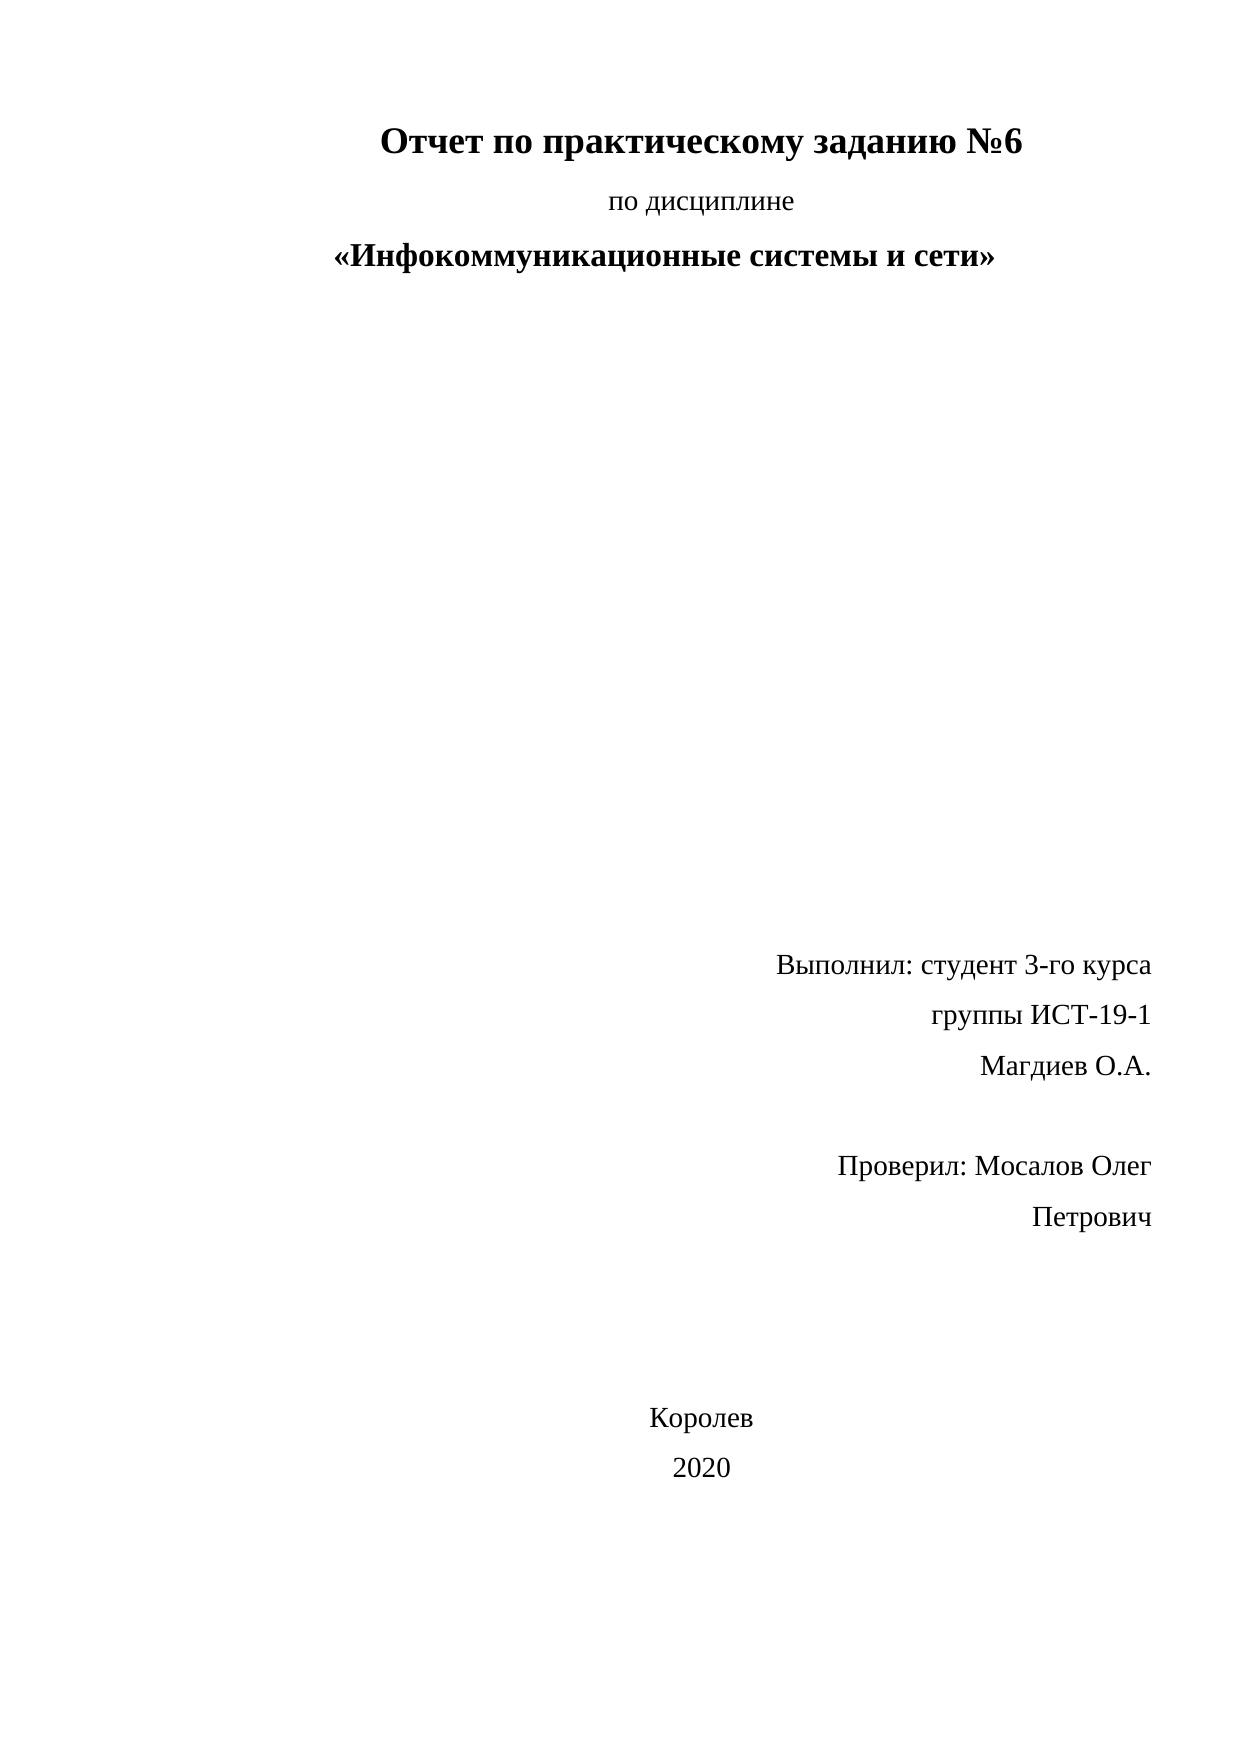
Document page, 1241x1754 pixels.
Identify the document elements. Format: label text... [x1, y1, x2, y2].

text Королев [177, 1400, 1152, 1433]
text Проверил: Мосалов Олег Петрович [177, 1148, 1152, 1232]
text по дисциплине «Инфокоммуникационные системы и сети» [177, 183, 1152, 274]
text Отчет по практическому заданию №6 [177, 118, 1152, 161]
text 2020 [177, 1450, 1152, 1484]
text Выполнил: студент 3-го курса группы ИСТ-19-1 Магдиев О.А. [177, 947, 1152, 1081]
